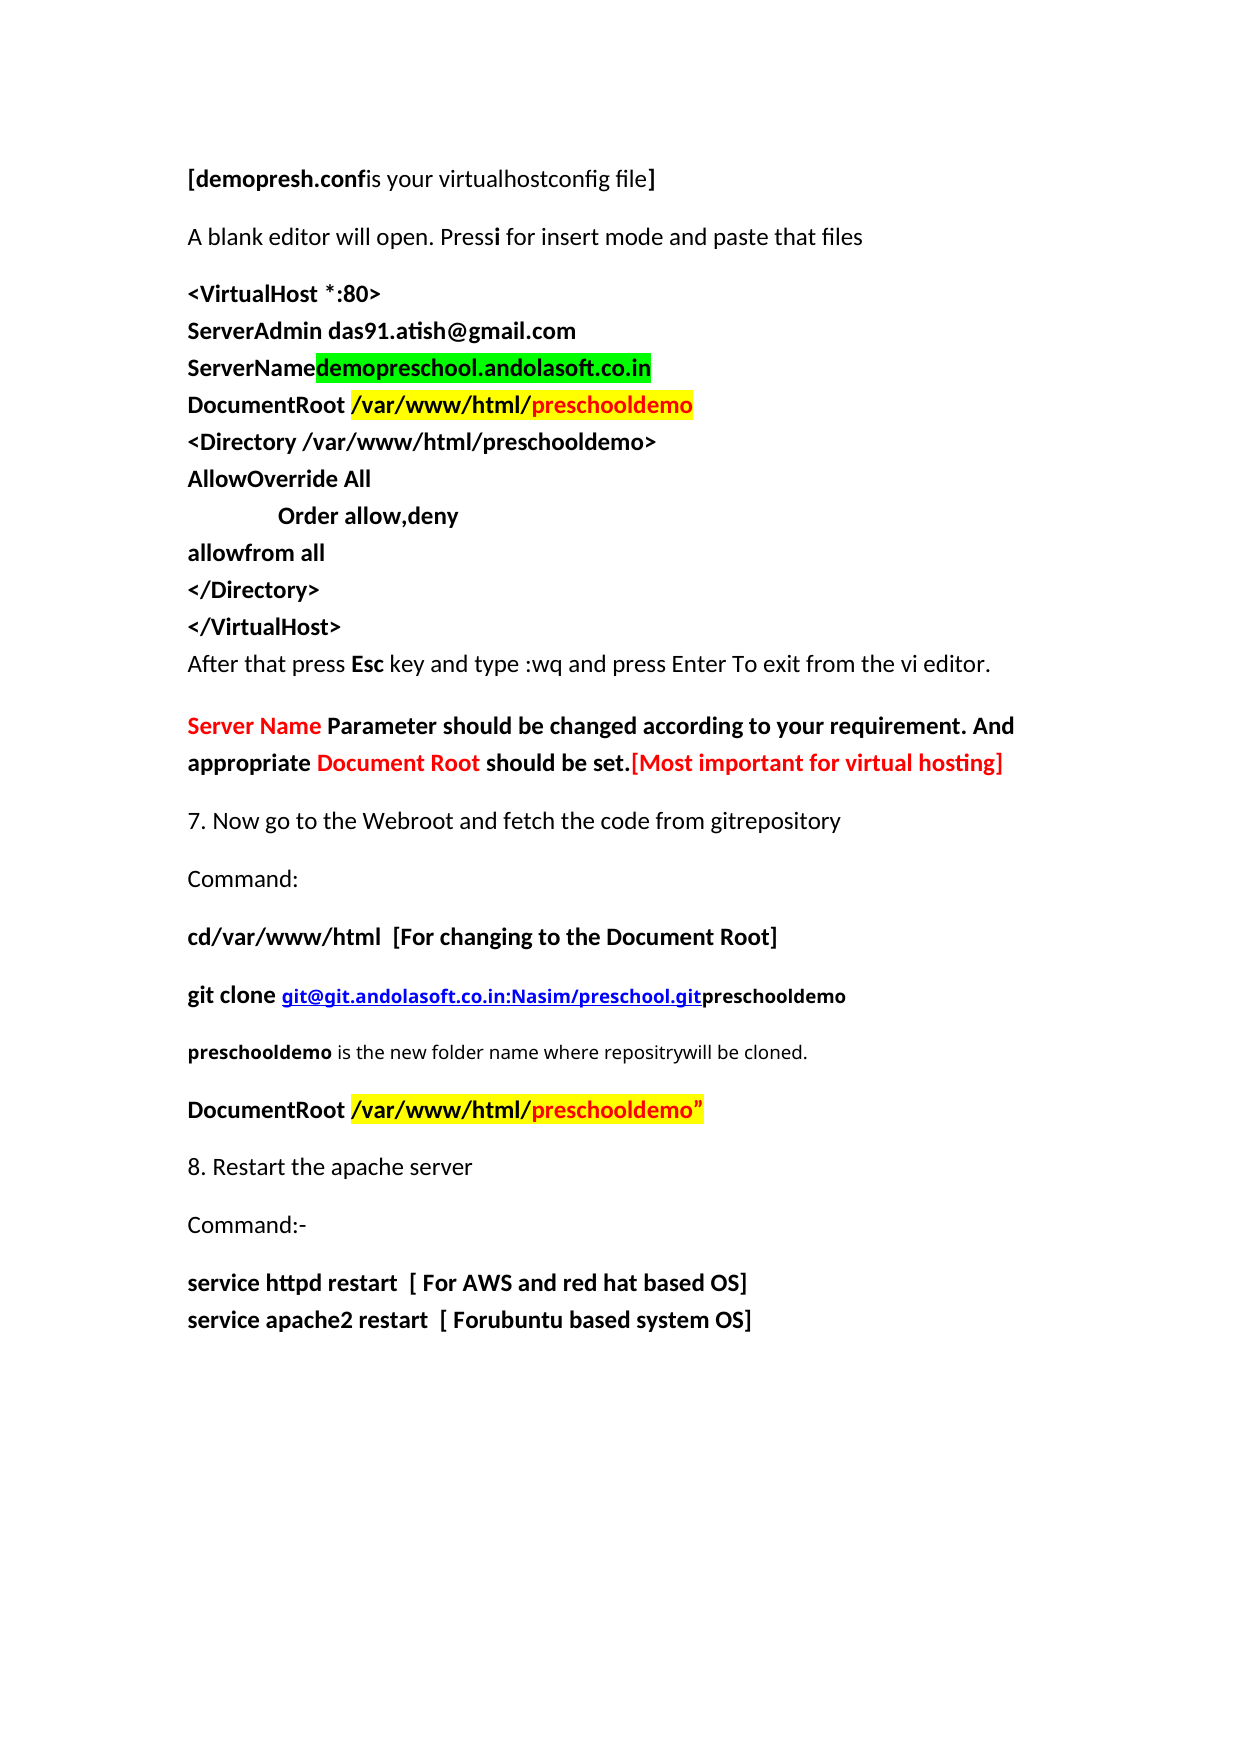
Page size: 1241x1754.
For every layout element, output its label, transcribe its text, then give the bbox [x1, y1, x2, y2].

list Restart the apache server [187, 1151, 1053, 1183]
text ServerAdmin das91.atish@gmail.com [187, 314, 1053, 347]
text Command:- [187, 1208, 1053, 1241]
text DocumentRoot /var/www/html/preschooldemo [187, 388, 1053, 421]
text [demopresh.confis your virtualhostconfig file] [187, 162, 1053, 194]
text service apache2 restart [ Forubuntu based system OS] [187, 1303, 1053, 1336]
text AllowOverride All [187, 462, 1053, 495]
text cd/var/www/html [For changing to the Document Root] [187, 920, 1053, 953]
text allowfrom all [187, 536, 1053, 569]
text <Directory /var/www/html/preschooldemo> [187, 426, 1053, 458]
text Command: [187, 862, 1053, 895]
list Now go to the Webroot and fetch the code from gitrepository [187, 804, 1053, 837]
text After that press Esc key and type :wq and press Enter To exit from the vi editor. [187, 647, 1053, 680]
text ServerNamedemopreschool.andolasoft.co.in [187, 352, 1053, 384]
text Server Name Parameter should be changed according to your requirement. And appropriate Document Root should be set.[Most important for virtual hosting] [187, 709, 1053, 779]
text <VirtualHost *:80> [187, 278, 1053, 310]
text preschooldemo is the new folder name where repositrywill be cloned. [187, 1036, 1053, 1068]
text A blank editor will open. Pressi for insert mode and paste that files [187, 220, 1053, 252]
text Order allow,deny [187, 499, 1053, 532]
text service httpd restart [ For AWS and red hat based OS] [187, 1266, 1053, 1299]
text </VirtualHost> [187, 610, 1053, 643]
text </Directory> [187, 573, 1053, 606]
text git clone git@git.andolasoft.co.in:Nasim/preschool.gitpreschooldemo [187, 978, 1053, 1010]
text DocumentRoot /var/www/html/preschooldemo” [187, 1093, 1053, 1125]
